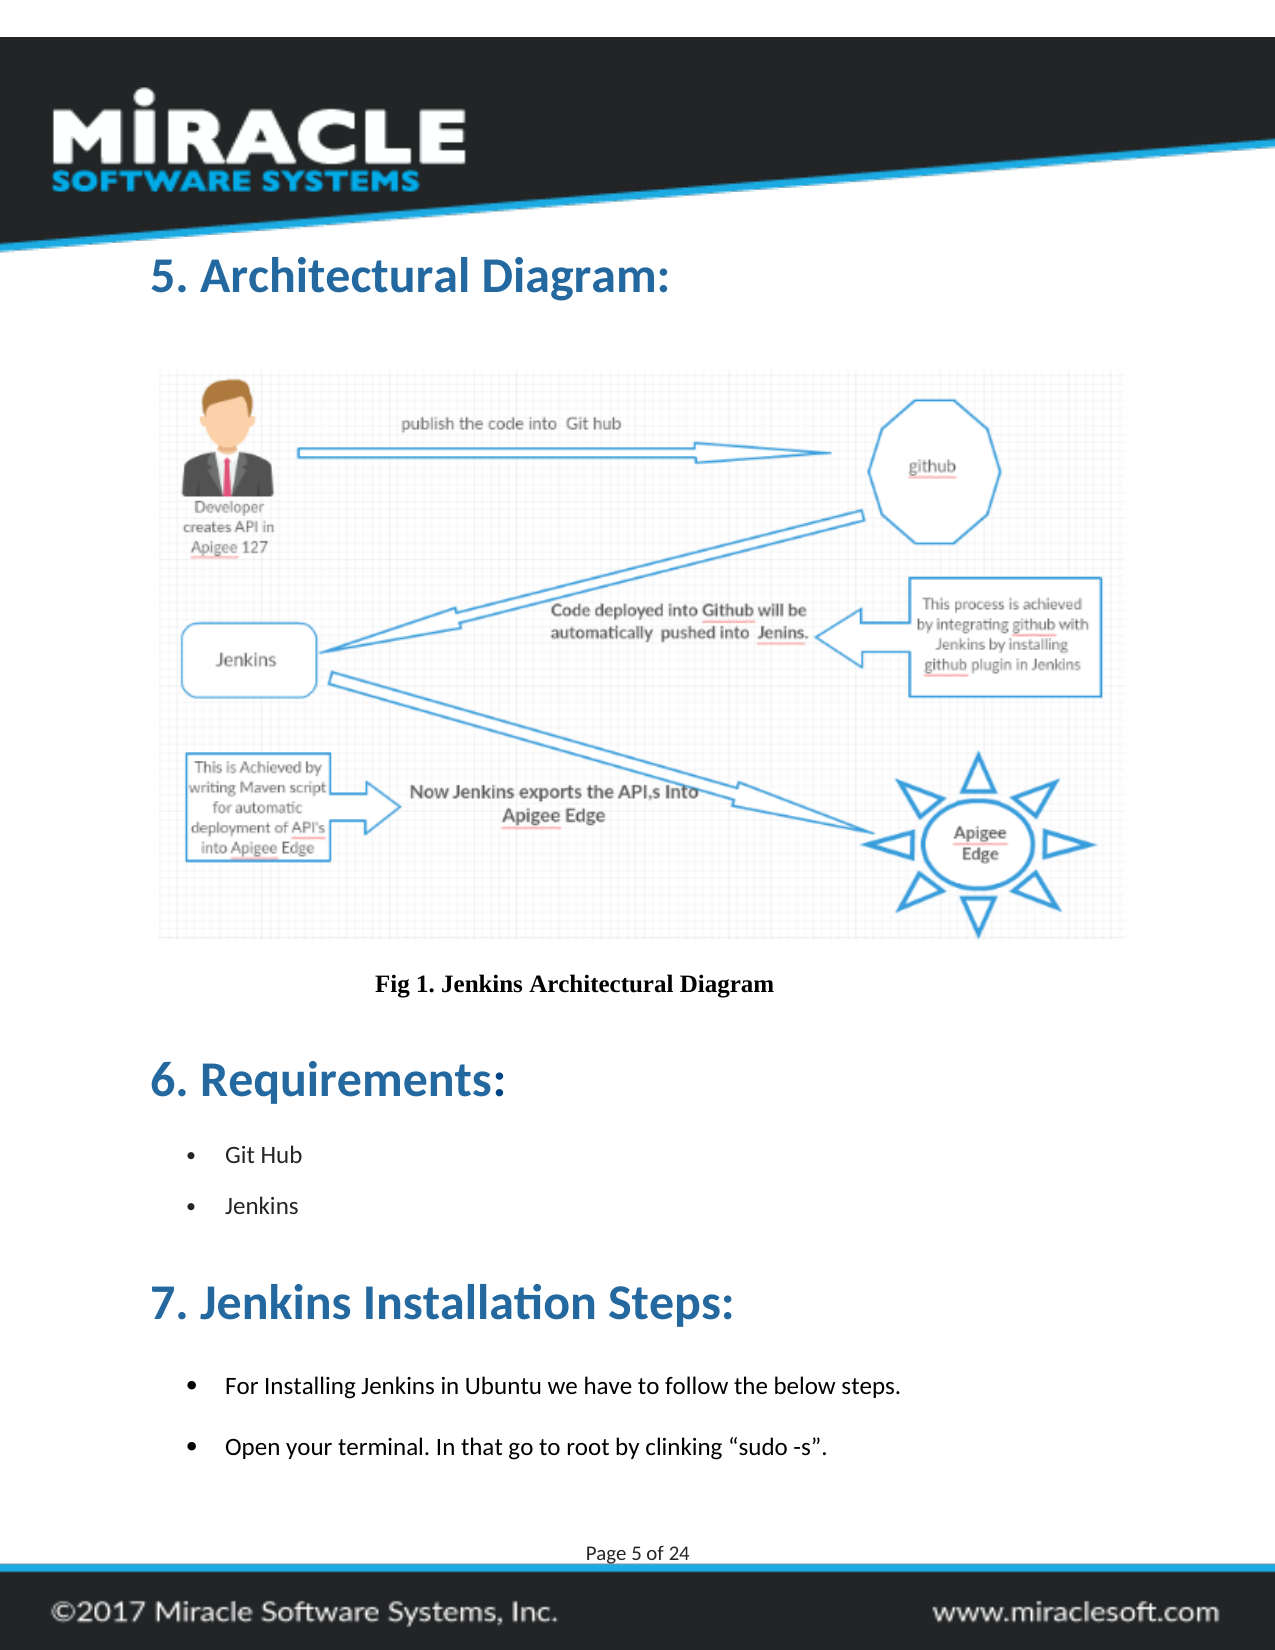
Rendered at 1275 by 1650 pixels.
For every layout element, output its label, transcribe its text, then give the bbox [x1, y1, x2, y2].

subtitle 7. Jenkins Installation Steps: [150, 1271, 1125, 1332]
list Open your terminal. In that go to root by clinking “sudo -s”. [187, 1431, 1125, 1461]
subtitle 5. Architectural Diagram: [150, 244, 1125, 305]
list Git Hub [187, 1139, 1125, 1169]
list Jenkins [187, 1190, 1125, 1221]
subtitle 6. Requirements: [150, 1048, 1125, 1109]
picture [0, 37, 1275, 1650]
text Fig 1. Jenkins Architectural Diagram [150, 969, 1125, 998]
list For Installing Jenkins in Ubuntu we have to follow the below steps. [187, 1370, 1125, 1400]
